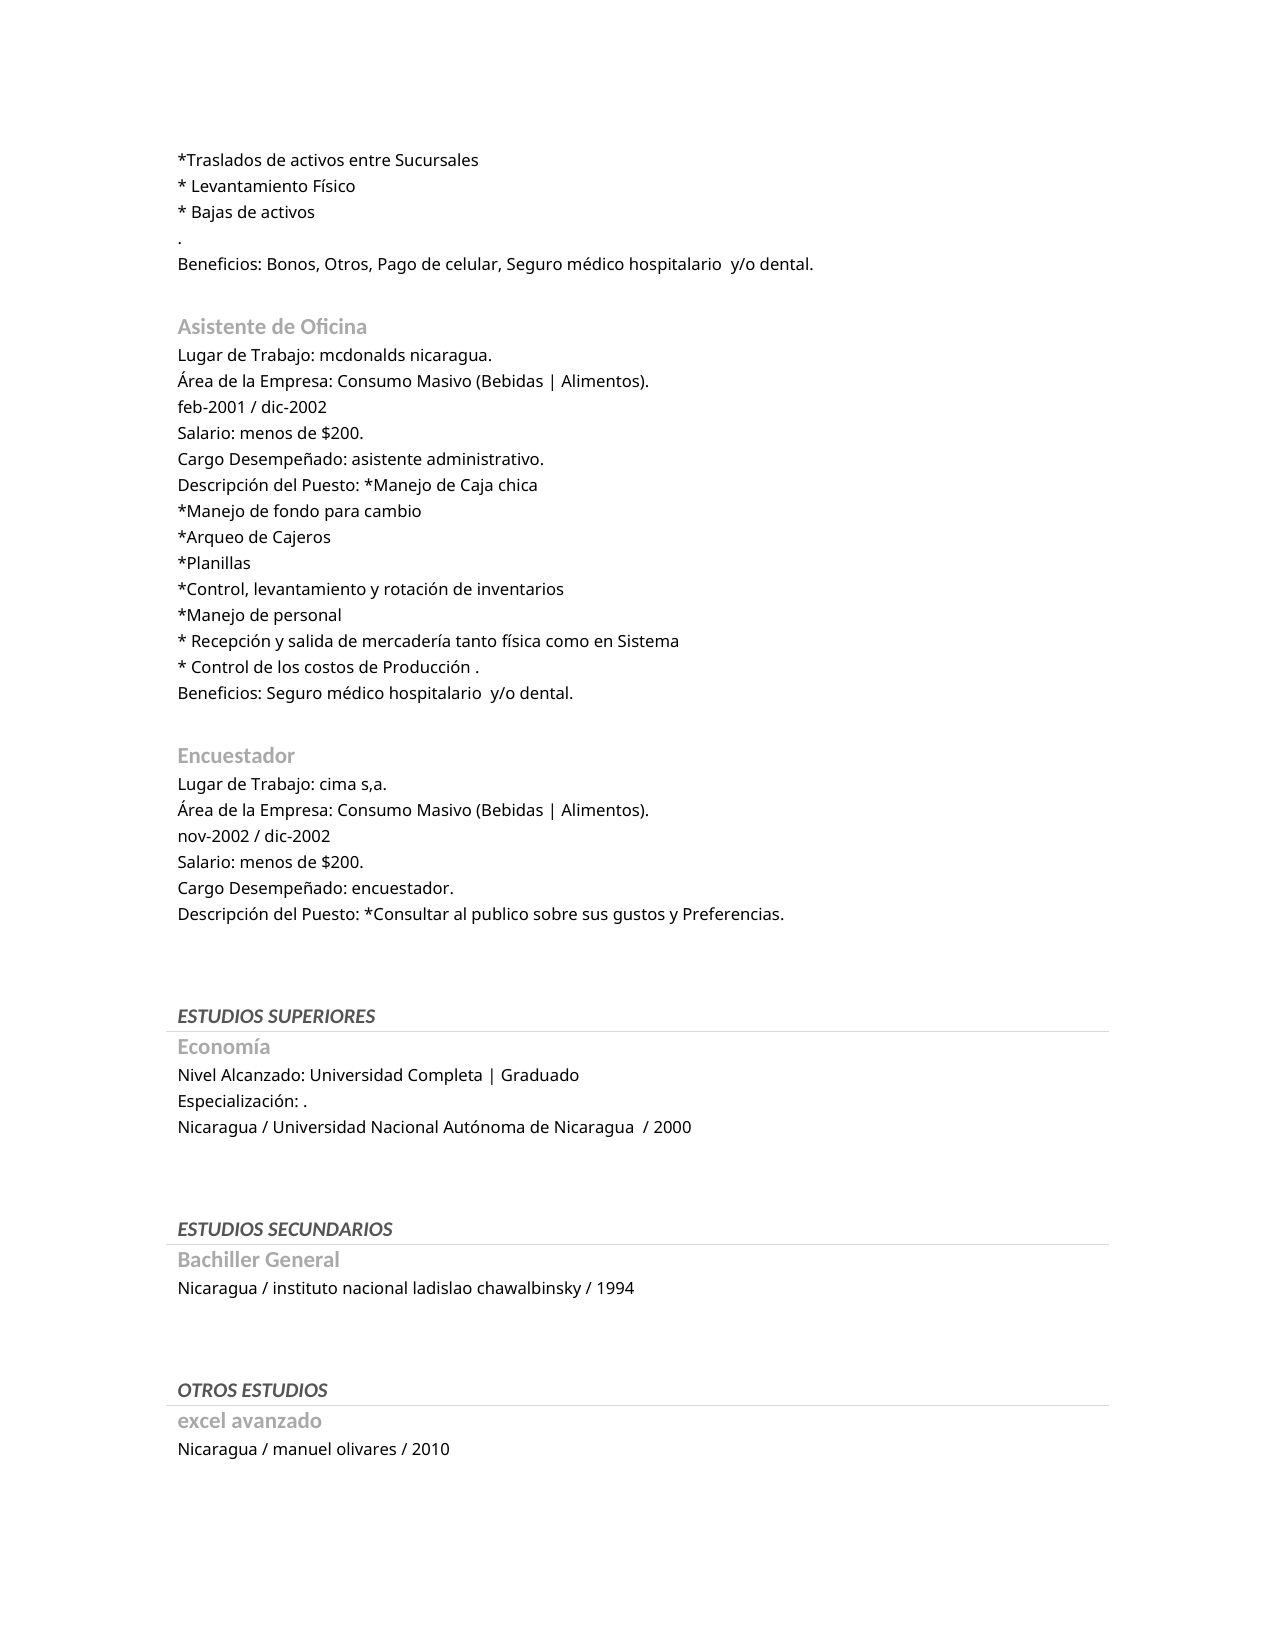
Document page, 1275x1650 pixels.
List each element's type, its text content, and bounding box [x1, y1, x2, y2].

table_header ESTUDIOS SECUNDARIOS [166, 1216, 1109, 1244]
table_cell excel avanzado Nicaragua / manuel olivares / 2010 [166, 1406, 1109, 1485]
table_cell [166, 148, 1109, 950]
table_cell Economía Nivel Alcanzado: Universidad Completa | Graduado Especialización: . Nicaragua / Universidad Nacional Autónoma de Nicaragua / 2000 [166, 1032, 1109, 1163]
table_cell Bachiller General Nicaragua / instituto nacional ladislao chawalbinsky / 1994 [166, 1245, 1109, 1324]
table_header ESTUDIOS SUPERIORES [166, 1003, 1109, 1031]
table_header OTROS ESTUDIOS [166, 1377, 1109, 1405]
